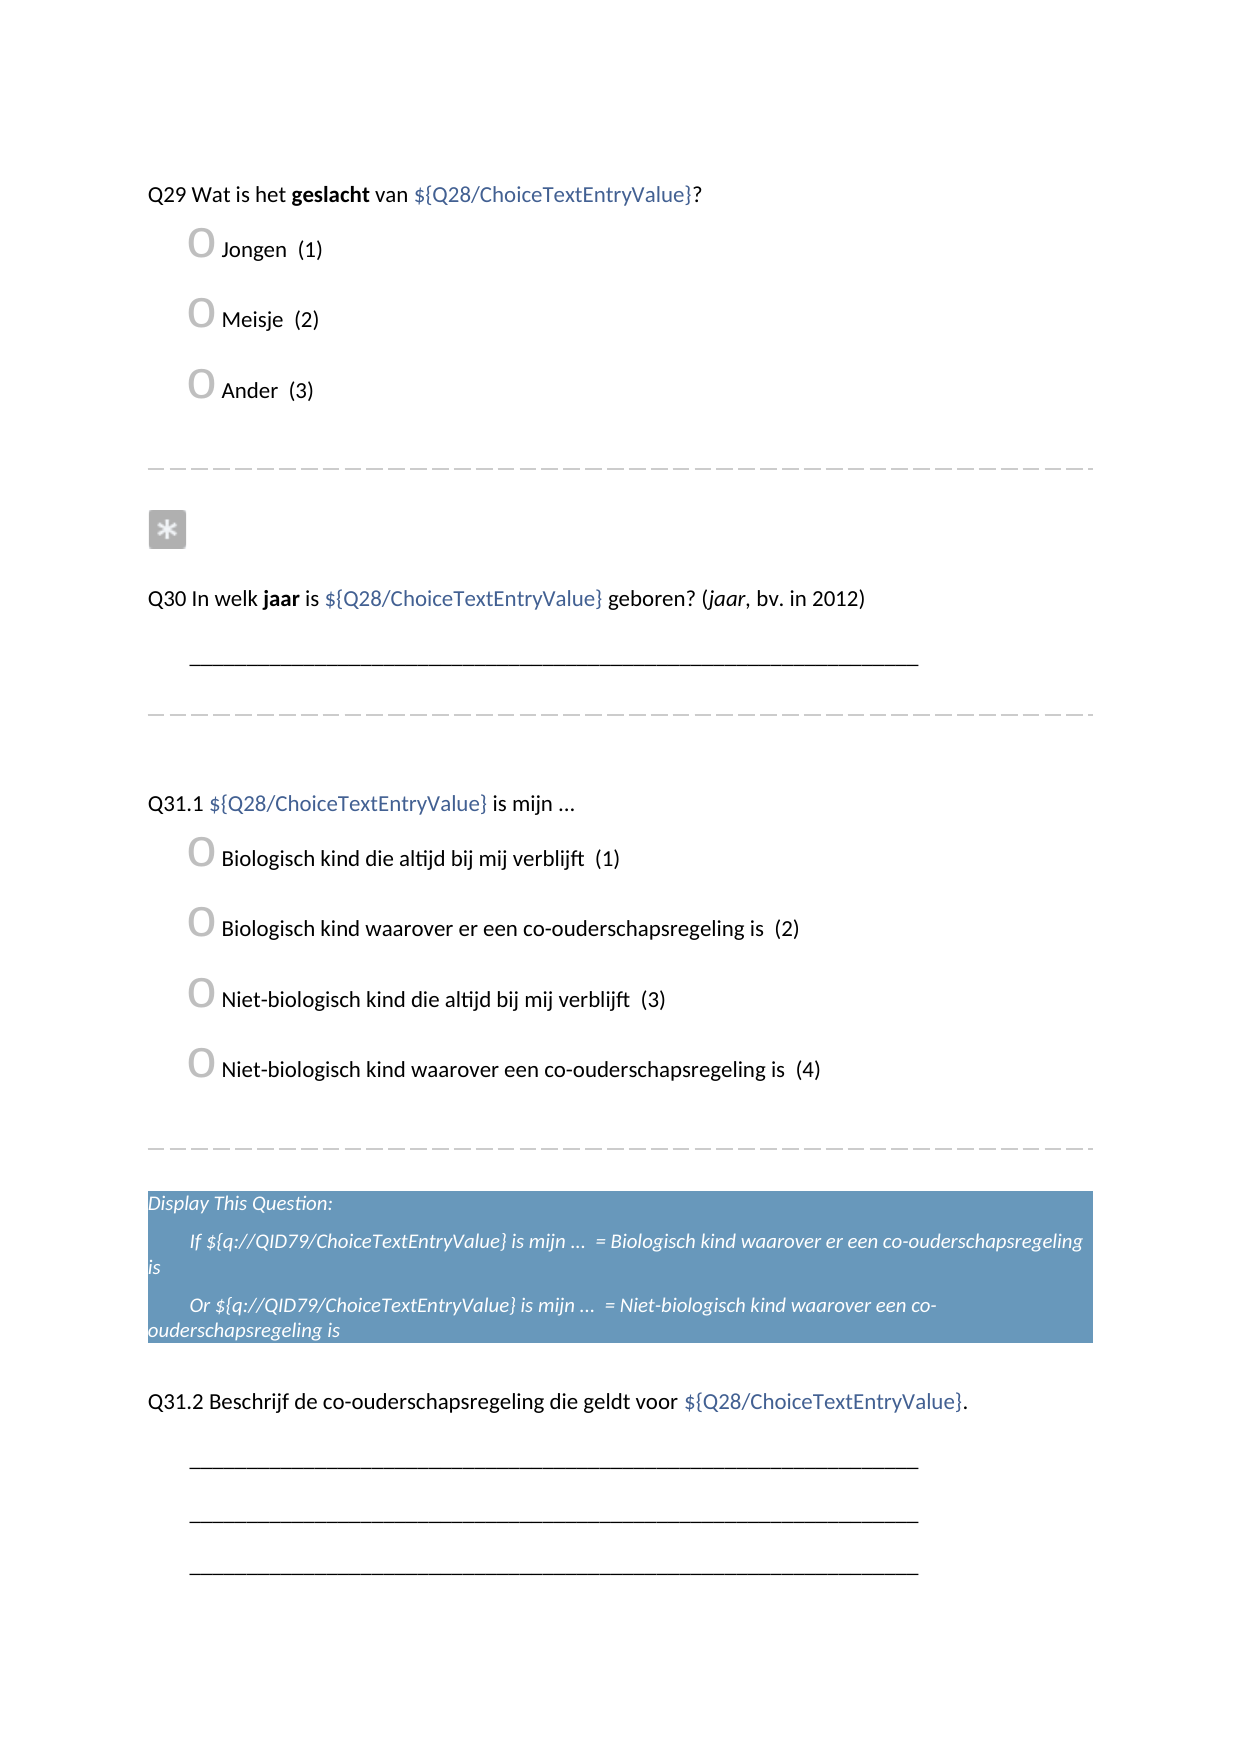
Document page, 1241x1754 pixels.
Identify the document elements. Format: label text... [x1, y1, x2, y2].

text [148, 1551, 1093, 1579]
text Or ${q://QID79/ChoiceTextEntryValue} is mijn ... = Niet-biologisch kind waarover een co-ouderschapsregeling is [148, 1292, 1093, 1343]
text If ${q://QID79/ChoiceTextEntryValue} is mijn ... = Biologisch kind waarover er een co-ouderschapsregeling is [148, 1228, 1093, 1279]
text Q31.2 Beschrijf de co-ouderschapsregeling die geldt voor ${Q28/ChoiceTextEntryValue}. [148, 1387, 1093, 1415]
list Ander (3) [185, 353, 1093, 414]
text ________________________________________________________________ [148, 642, 1093, 669]
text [148, 1498, 1093, 1526]
text Q29 Wat is het geslacht van ${Q28/ChoiceTextEntryValue}? [148, 180, 1093, 208]
list Biologisch kind waarover er een co-ouderschapsregeling is (2) [185, 892, 1093, 953]
picture [148, 510, 187, 549]
text Q30 In welk jaar is ${Q28/ChoiceTextEntryValue} geboren? (jaar, bv. in 2012) [148, 584, 1093, 612]
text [148, 1444, 1093, 1473]
list Biologisch kind die altijd bij mij verblijft (1) [185, 821, 1093, 883]
list Jongen (1) [185, 212, 1093, 273]
list Meisje (2) [185, 282, 1093, 344]
list Niet-biologisch kind die altijd bij mij verblijft (3) [185, 962, 1093, 1024]
list Niet-biologisch kind waarover een co-ouderschapsregeling is (4) [185, 1033, 1093, 1094]
text Display This Question: [148, 1191, 1093, 1216]
text Q31.1 ${Q28/ChoiceTextEntryValue} is mijn ... [148, 789, 1093, 817]
